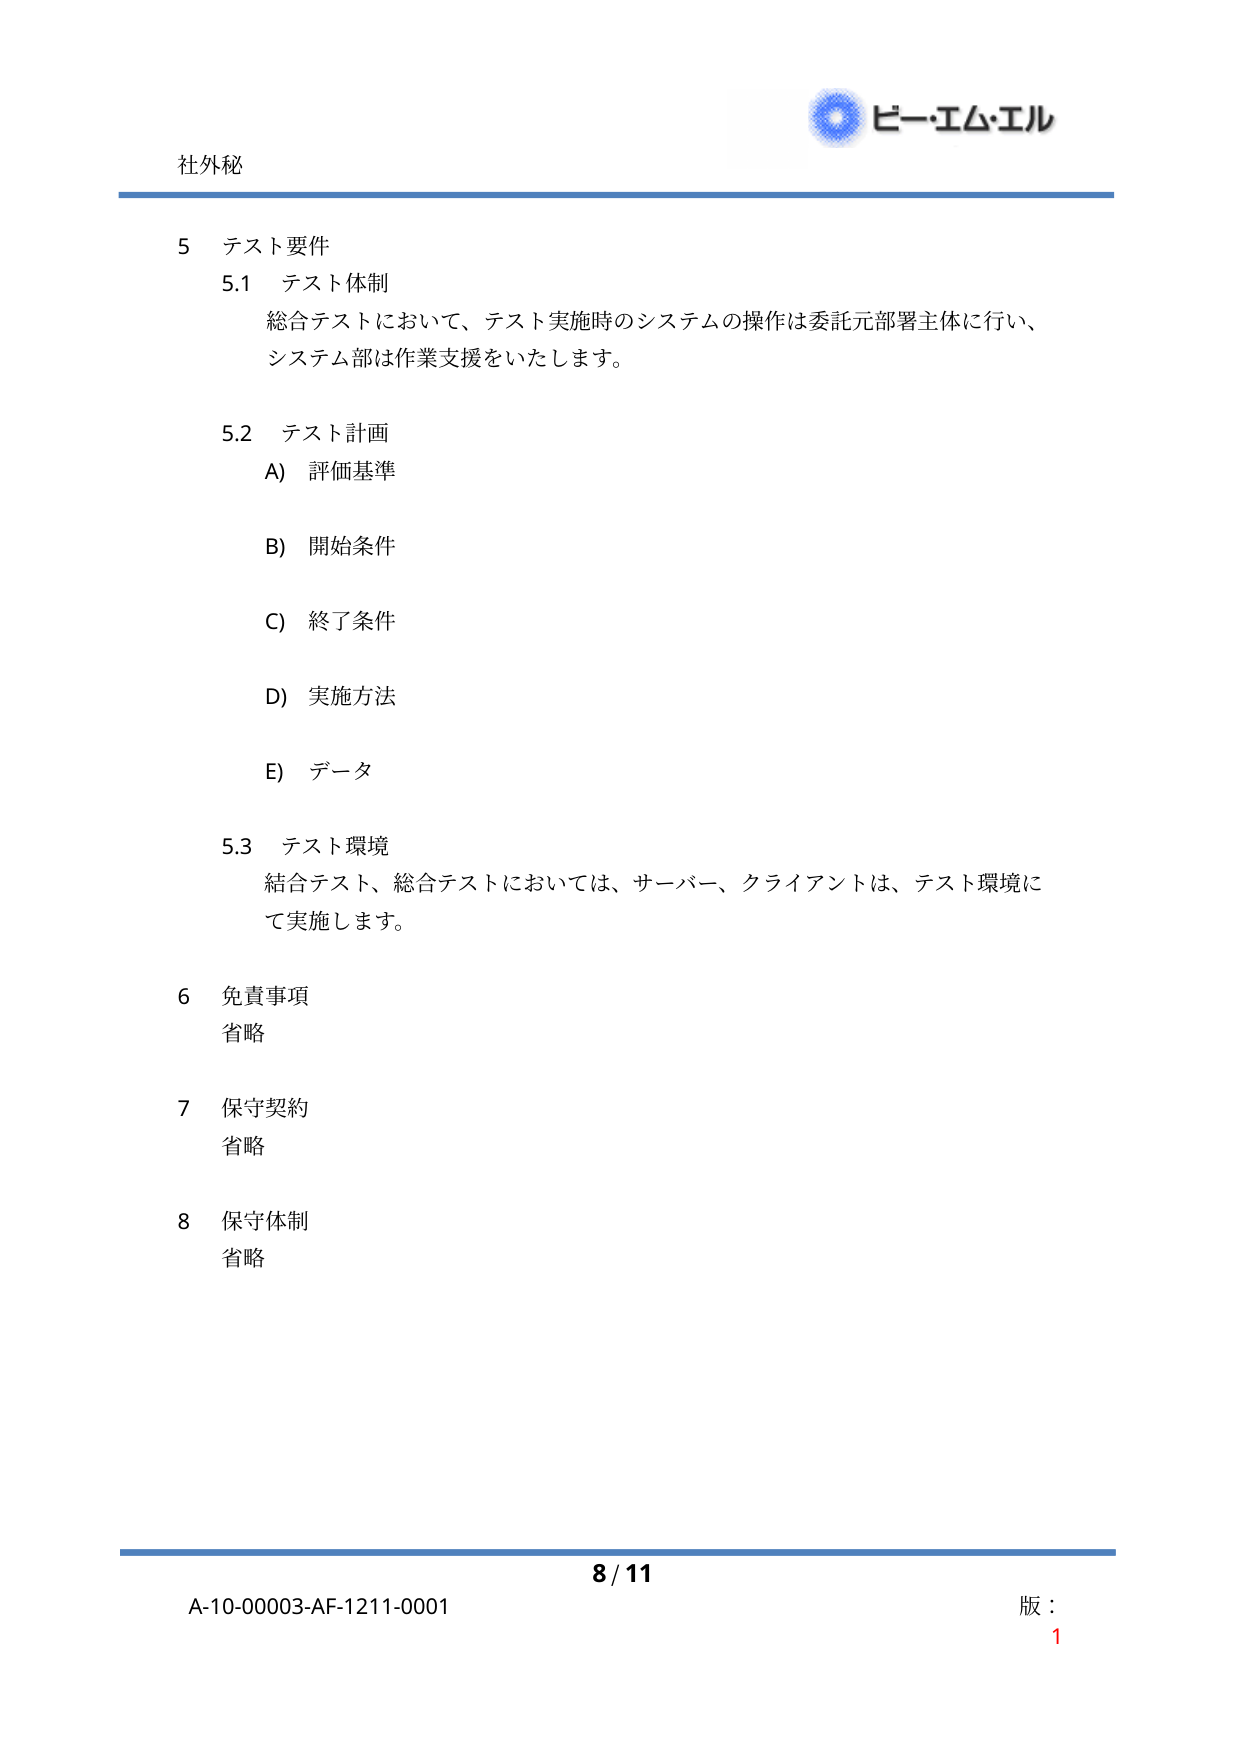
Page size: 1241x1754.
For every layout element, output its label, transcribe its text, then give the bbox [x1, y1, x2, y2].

list テスト要件 [177, 226, 1063, 263]
list 終了条件 [264, 601, 1063, 638]
list テスト体制 [221, 263, 1063, 301]
list 免責事項 [177, 976, 1063, 1013]
list 保守契約 [177, 1088, 1063, 1126]
list テスト計画 [221, 413, 1063, 451]
list テスト環境 [221, 826, 1063, 863]
text 省略 [221, 1238, 1063, 1313]
list データ [264, 751, 1063, 788]
list 保守体制 [177, 1201, 1063, 1238]
list 評価基準 [264, 451, 1063, 488]
picture [727, 88, 1064, 169]
list 開始条件 [264, 526, 1063, 563]
text 省略 [177, 1013, 1063, 1088]
list 実施方法 [264, 676, 1063, 713]
text 省略 [221, 1126, 1063, 1201]
text 結合テスト、総合テストにおいては、サーバー、クライアントは、テスト環境にて実施します。 [264, 863, 1063, 938]
text 総合テストにおいて、テスト実施時のシステムの操作は委託元部署主体に行い、システム部は作業支援をいたします。 [266, 301, 1063, 376]
